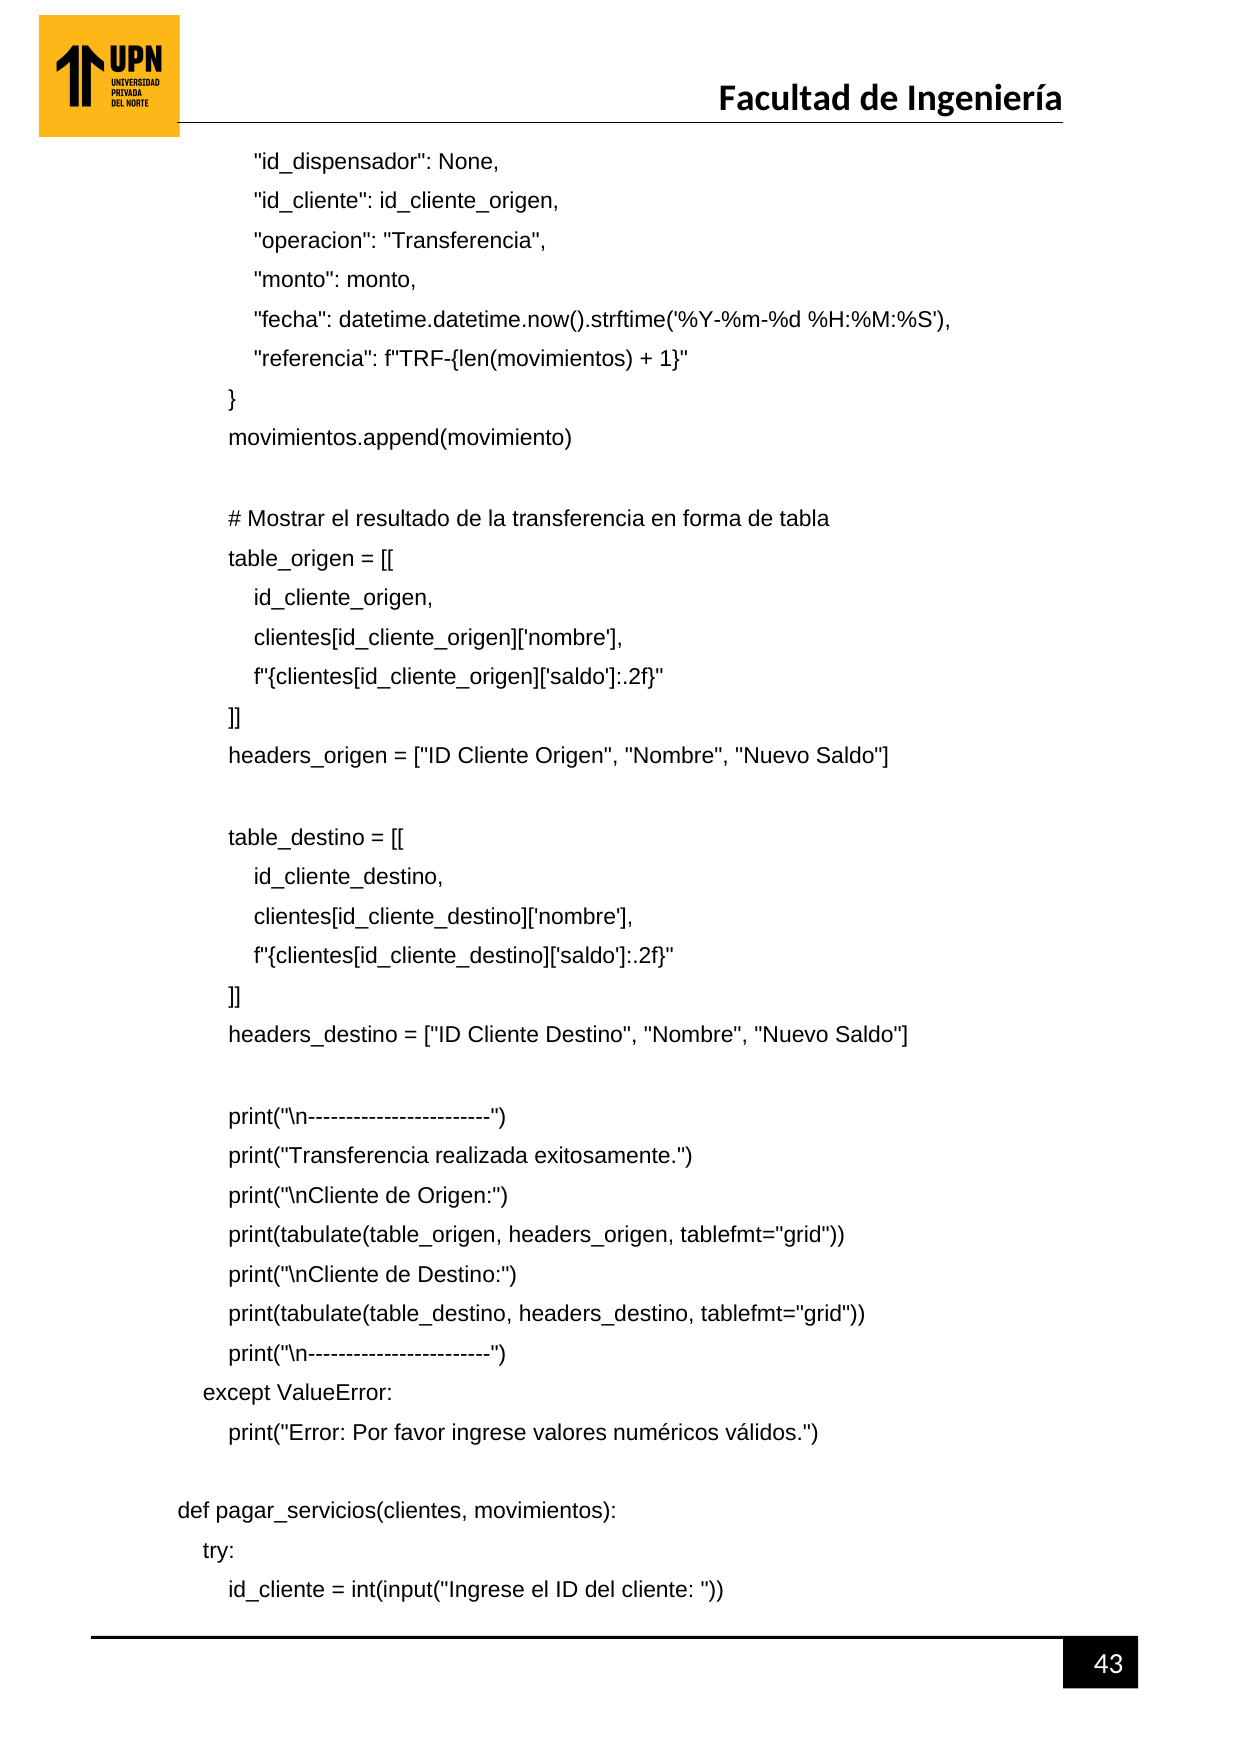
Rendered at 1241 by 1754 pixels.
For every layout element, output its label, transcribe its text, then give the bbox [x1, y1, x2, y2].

text except ValueError: [177, 1379, 1063, 1405]
text headers_destino = ["ID Cliente Destino", "Nombre", "Nuevo Saldo"] [177, 1021, 1063, 1047]
text id_cliente_origen, [177, 584, 1063, 611]
text print(tabulate(table_destino, headers_destino, tablefmt="grid")) [177, 1300, 1063, 1326]
text print("Transferencia realizada exitosamente.") [177, 1142, 1063, 1168]
text "fecha": datetime.datetime.now().strftime('%Y-%m-%d %H:%M:%S'), [177, 306, 1063, 332]
text headers_origen = ["ID Cliente Origen", "Nombre", "Nuevo Saldo"] [177, 742, 1063, 769]
text table_destino = [[ [177, 824, 1063, 850]
text print("\nCliente de Destino:") [177, 1261, 1063, 1287]
text id_cliente_destino, [177, 863, 1063, 889]
picture [38, 15, 180, 137]
text f"{clientes[id_cliente_destino]['saldo']:.2f}" [177, 942, 1063, 968]
text def pagar_servicios(clientes, movimientos): [177, 1497, 1063, 1524]
text "id_cliente": id_cliente_origen, [177, 187, 1063, 213]
text print("Error: Por favor ingrese valores numéricos válidos.") [177, 1418, 1063, 1445]
text print(tabulate(table_origen, headers_origen, tablefmt="grid")) [177, 1221, 1063, 1247]
text "referencia": f"TRF-{len(movimientos) + 1}" [177, 345, 1063, 371]
text f"{clientes[id_cliente_origen]['saldo']:.2f}" [177, 663, 1063, 690]
text ]] [177, 703, 1063, 729]
text "operacion": "Transferencia", [177, 227, 1063, 253]
text print("\n------------------------") [177, 1103, 1063, 1129]
text table_origen = [[ [177, 545, 1063, 571]
text print("\nCliente de Origen:") [177, 1182, 1063, 1208]
text } [177, 384, 1063, 411]
text clientes[id_cliente_origen]['nombre'], [177, 624, 1063, 650]
text print("\n------------------------") [177, 1339, 1063, 1366]
text # Mostrar el resultado de la transferencia en forma de tabla [177, 505, 1063, 532]
text "id_dispensador": None, [177, 148, 1063, 174]
text movimientos.append(movimiento) [177, 424, 1063, 450]
text try: [177, 1537, 1063, 1563]
text id_cliente = int(input("Ingrese el ID del cliente: ")) [177, 1576, 1063, 1603]
text "monto": monto, [177, 266, 1063, 292]
text clientes[id_cliente_destino]['nombre'], [177, 903, 1063, 929]
text ]] [177, 982, 1063, 1008]
